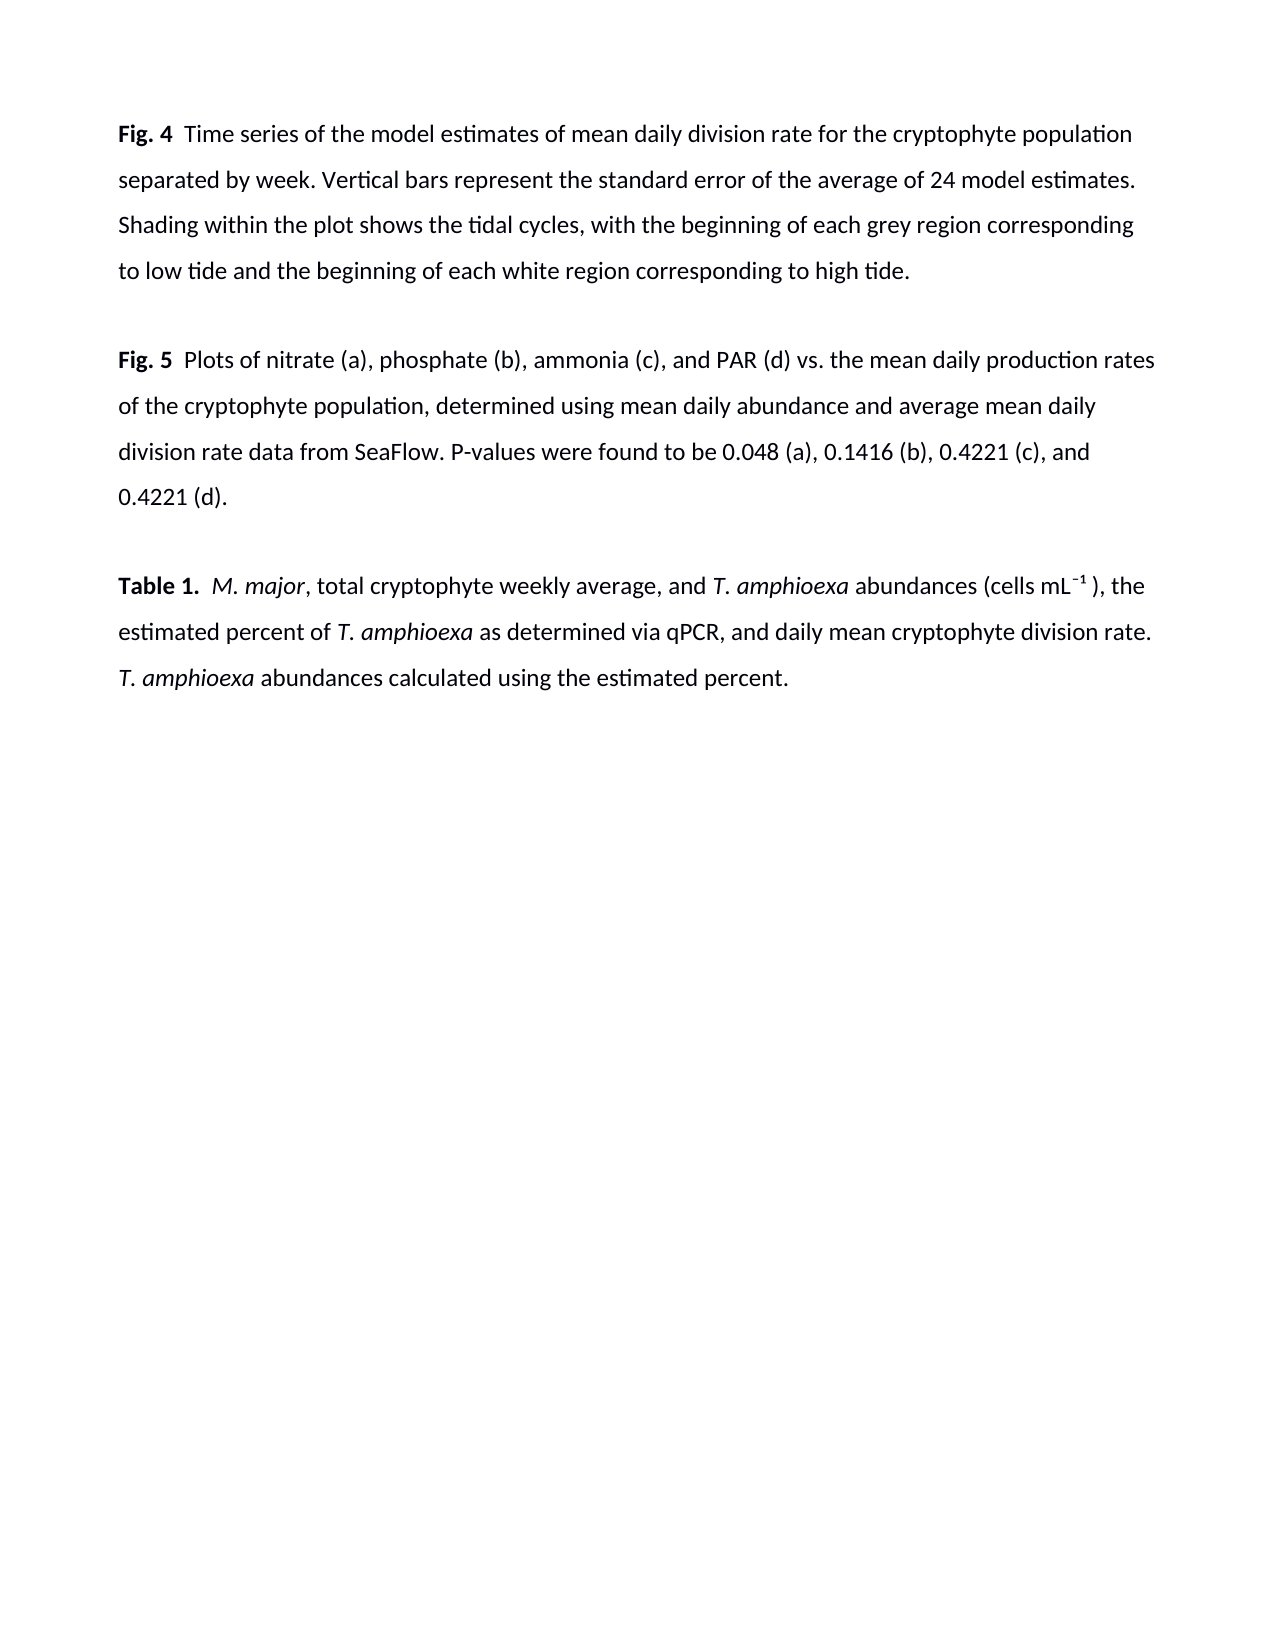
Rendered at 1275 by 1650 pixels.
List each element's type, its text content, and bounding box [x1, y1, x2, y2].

text Fig. 5 Plots of nitrate (a), phosphate (b), ammonia (c), and PAR (d) vs. the mean daily production rates of the cryptophyte population, determined using mean daily abundance and average mean daily division rate data from SeaFlow. P-values were found to be 0.048 (a), 0.1416 (b), 0.4221 (c), and 0.4221 (d). [118, 344, 1157, 512]
text Fig. 4 Time series of the model estimates of mean daily division rate for the cryptophyte population separated by week. Vertical bars represent the standard error of the average of 24 model estimates. Shading within the plot shows the tidal cycles, with the beginning of each grey region corresponding to low tide and the beginning of each white region corresponding to high tide. [118, 118, 1157, 286]
text Table 1. M. major, total cryptophyte weekly average, and T. amphioexa abundances (cells mL⁻¹ ), the estimated percent of T. amphioexa as determined via qPCR, and daily mean cryptophyte division rate. T. amphioexa abundances calculated using the estimated percent. [118, 570, 1157, 692]
